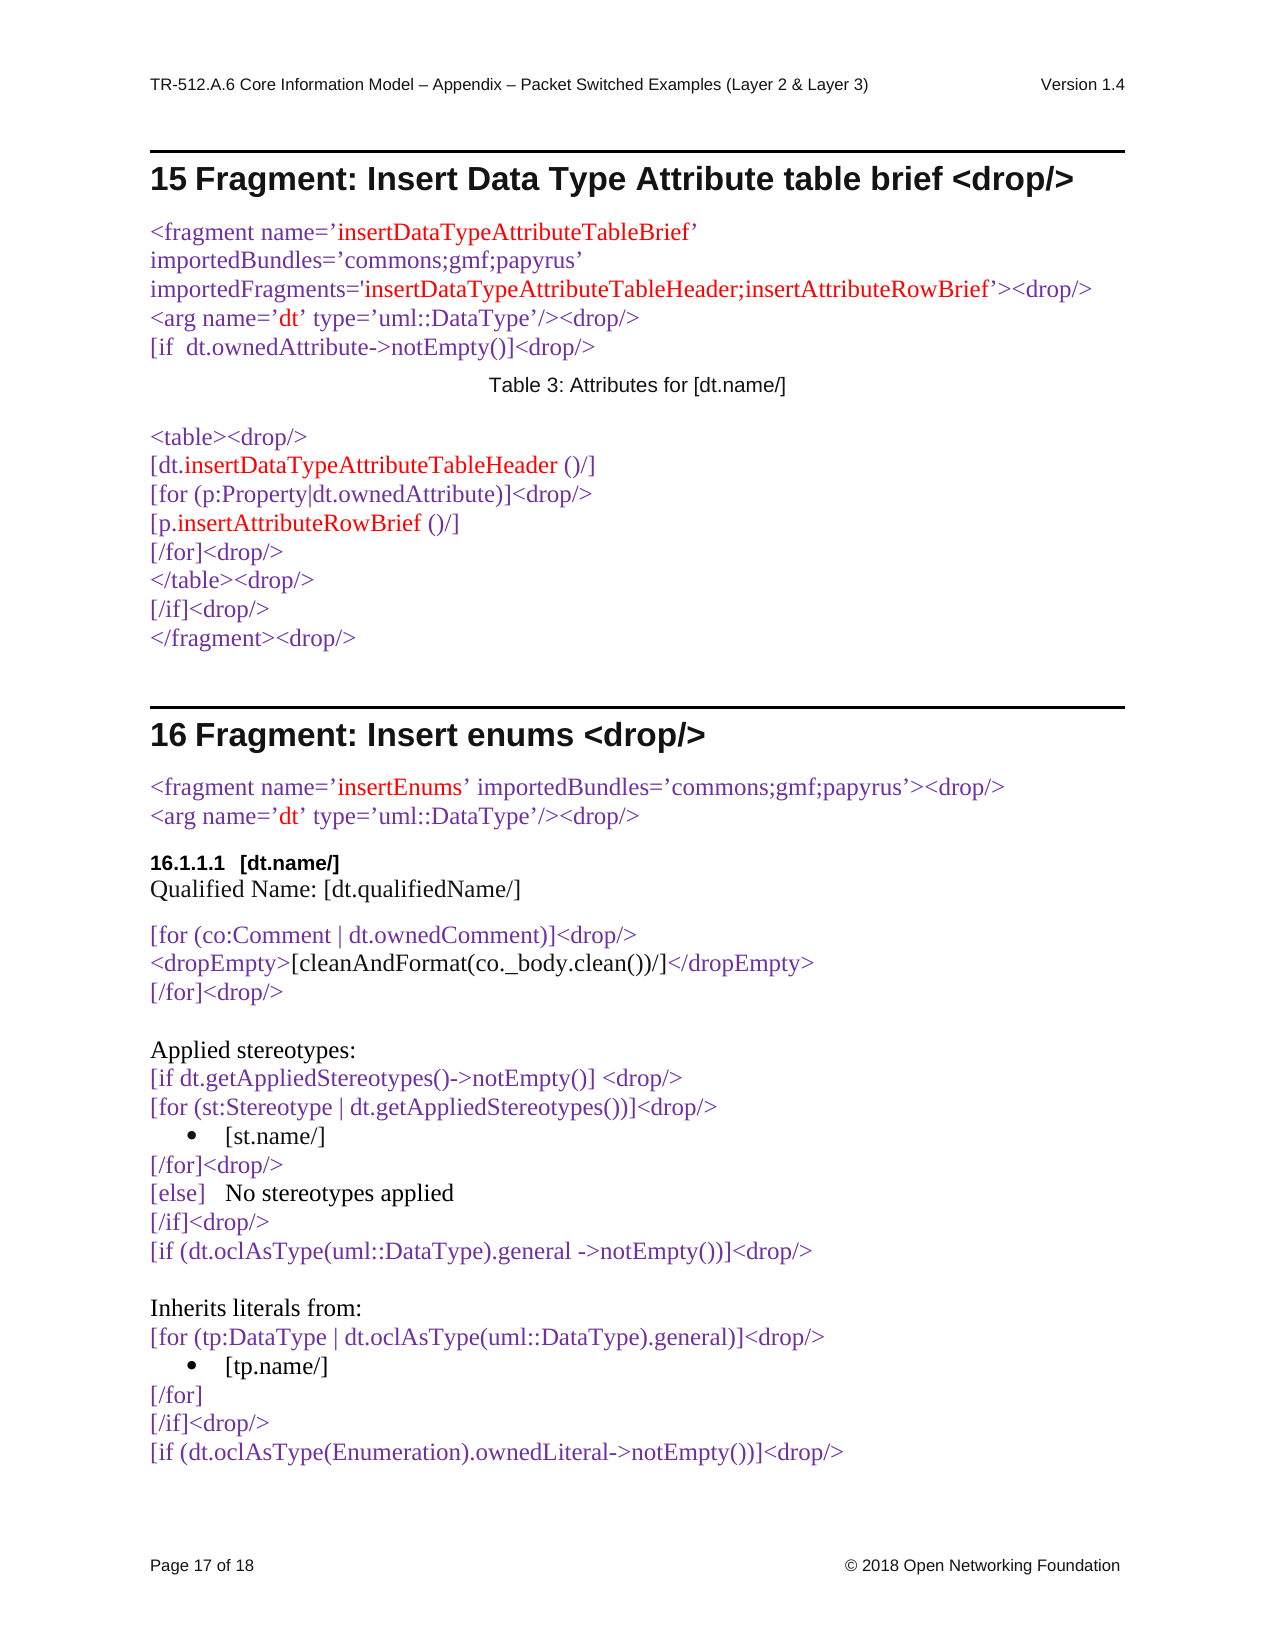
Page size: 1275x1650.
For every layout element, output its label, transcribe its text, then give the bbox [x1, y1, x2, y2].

text [dt.insertDataTypeAttributeTableHeader ()/] [150, 451, 1125, 479]
text [/for]<drop/> [150, 977, 1125, 1006]
subtitle [dt.name/] [150, 850, 1125, 874]
text [else] No stereotypes applied [150, 1178, 1125, 1207]
text [/if]<drop/> [150, 594, 1125, 623]
list [tp.name/] [187, 1351, 1125, 1380]
text [for (st:Stereotype | dt.getAppliedStereotypes())]<drop/> [150, 1092, 1125, 1121]
text Inherits literals from: [150, 1293, 1125, 1322]
list [st.name/] [187, 1121, 1125, 1150]
text <dropEmpty>[cleanAndFormat(co._body.clean())/]</dropEmpty> [150, 948, 1125, 977]
text </fragment><drop/> [150, 623, 1125, 652]
text [/if]<drop/> [150, 1207, 1125, 1236]
text <table><drop/> [150, 422, 1125, 451]
text [/for]<drop/> [150, 537, 1125, 566]
text <fragment name=’insertDataTypeAttributeTableBrief’ importedBundles=’commons;gmf;papyrus’ importedFragments='insertDataTypeAttributeTableHeader;insertAttributeRowBrief’><drop/> <arg name=’dt’ type=’uml::DataType’/><drop/> [if dt.ownedAttribute->notEmpty()]<drop/> [150, 217, 1125, 360]
subtitle Fragment: Insert Data Type Attribute table brief <drop/> [150, 153, 1125, 198]
text [for (p:Property|dt.ownedAttribute)]<drop/> [150, 479, 1125, 508]
text [for (tp:DataType | dt.oclAsType(uml::DataType).general)]<drop/> [150, 1322, 1125, 1351]
text [if dt.getAppliedStereotypes()->notEmpty()] <drop/> [150, 1063, 1125, 1092]
text [/if]<drop/> [150, 1408, 1125, 1437]
text [if (dt.oclAsType(Enumeration).ownedLiteral->notEmpty())]<drop/> [150, 1437, 1125, 1466]
text </table><drop/> [150, 566, 1125, 594]
text Applied stereotypes: [150, 1035, 1125, 1063]
text <fragment name=’insertEnums’ importedBundles=’commons;gmf;papyrus’><drop/> <arg name=’dt’ type=’uml::DataType’/><drop/> [150, 772, 1125, 829]
text [/for] [150, 1380, 1125, 1408]
text [p.insertAttributeRowBrief ()/] [150, 508, 1125, 537]
subtitle Fragment: Insert enums <drop/> [150, 709, 1125, 753]
text [/for]<drop/> [150, 1150, 1125, 1178]
text Qualified Name: [dt.qualifiedName/] [150, 874, 1125, 903]
text [for (co:Comment | dt.ownedComment)]<drop/> [150, 920, 1125, 948]
text [if (dt.oclAsType(uml::DataType).general ->notEmpty())]<drop/> [150, 1236, 1125, 1265]
